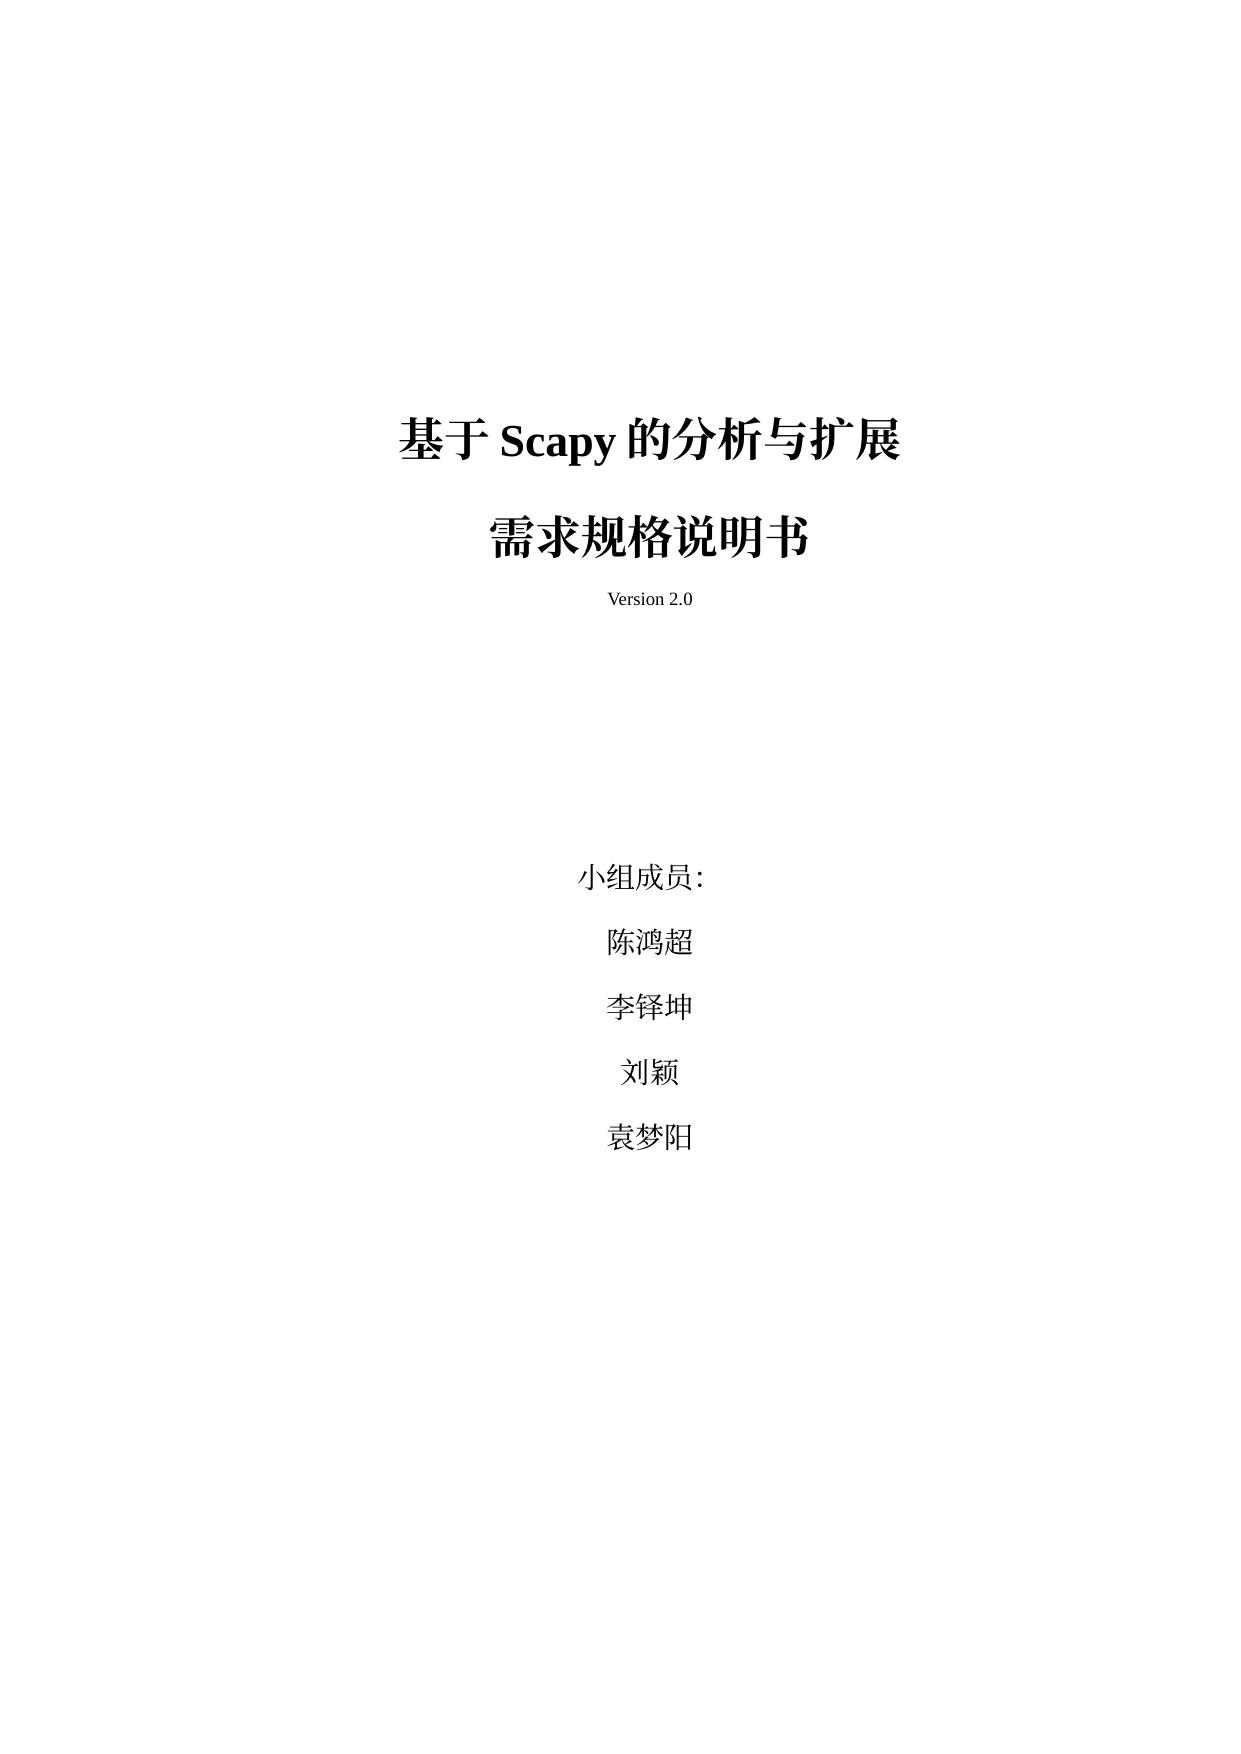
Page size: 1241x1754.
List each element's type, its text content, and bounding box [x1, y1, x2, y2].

text 基于Scapy的分析与扩展 [177, 388, 1122, 485]
text 袁梦阳 [177, 1103, 1122, 1168]
text 需求规格说明书 [177, 485, 1122, 583]
text Version 2.0 [177, 583, 1122, 615]
text 陈鸿超 [177, 908, 1122, 973]
text 李铎坤 [177, 973, 1122, 1038]
text 刘颖 [177, 1038, 1122, 1103]
text 小组成员： [177, 843, 1122, 908]
